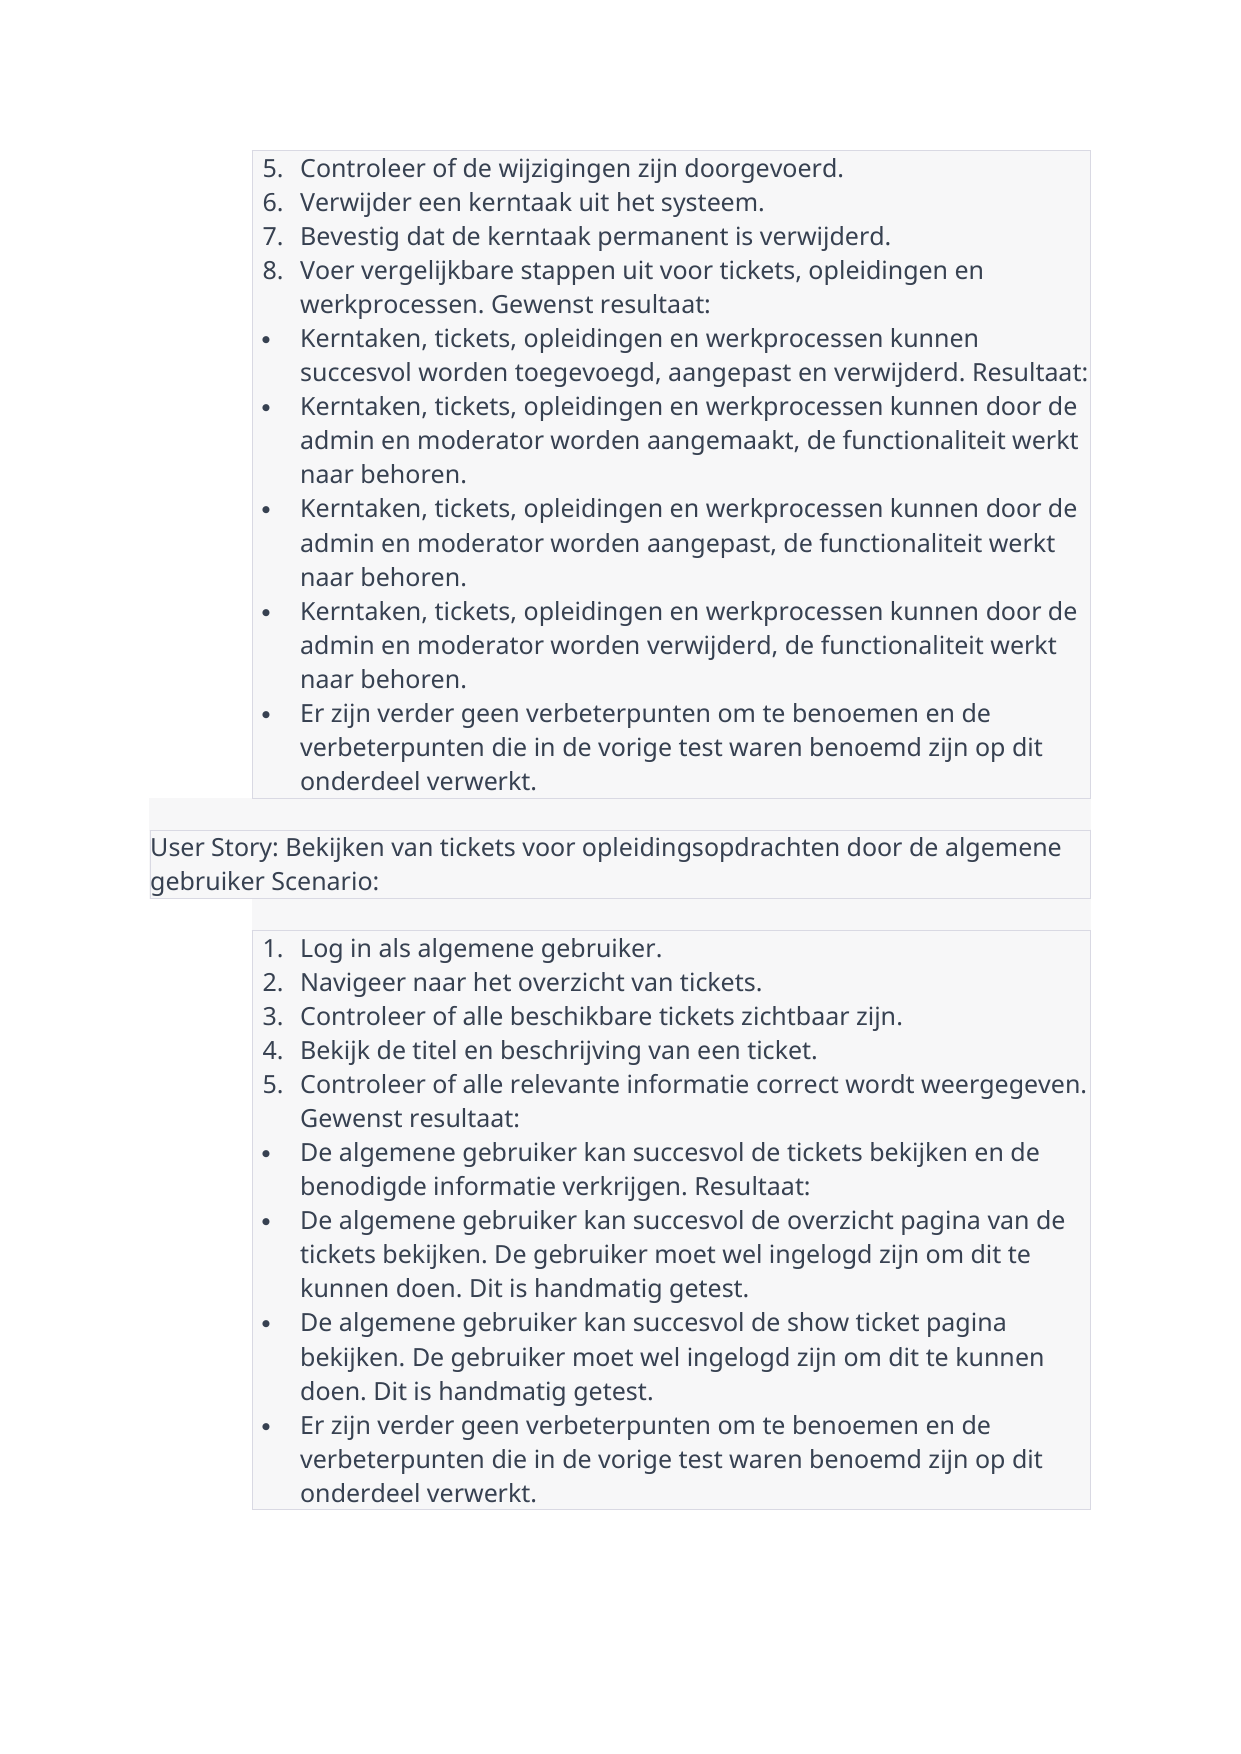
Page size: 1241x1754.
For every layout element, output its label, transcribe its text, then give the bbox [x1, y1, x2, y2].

list Controleer of alle beschikbare tickets zichtbaar zijn. [253, 998, 1090, 1032]
list Log in als algemene gebruiker. [253, 931, 1090, 964]
text User Story: Bekijken van tickets voor opleidingsopdrachten door de algemene gebruiker Scenario: [151, 831, 1090, 898]
list Kerntaken, tickets, opleidingen en werkprocessen kunnen door de admin en moderator worden verwijderd, de functionaliteit werkt naar behoren. [253, 593, 1090, 695]
list De algemene gebruiker kan succesvol de tickets bekijken en de benodigde informatie verkrijgen. Resultaat: [253, 1134, 1090, 1202]
list Verwijder een kerntaak uit het systeem. [253, 184, 1090, 218]
list Bevestig dat de kerntaak permanent is verwijderd. [253, 218, 1090, 252]
list Bekijk de titel en beschrijving van een ticket. [253, 1032, 1090, 1066]
list Kerntaken, tickets, opleidingen en werkprocessen kunnen door de admin en moderator worden aangemaakt, de functionaliteit werkt naar behoren. [253, 388, 1090, 491]
list De algemene gebruiker kan succesvol de overzicht pagina van de tickets bekijken. De gebruiker moet wel ingelogd zijn om dit te kunnen doen. Dit is handmatig getest. [253, 1202, 1090, 1304]
list Controleer of de wijzigingen zijn doorgevoerd. [253, 151, 1090, 184]
list Er zijn verder geen verbeterpunten om te benoemen en de verbeterpunten die in de vorige test waren benoemd zijn op dit onderdeel verwerkt. [253, 1407, 1090, 1509]
list Voer vergelijkbare stappen uit voor tickets, opleidingen en werkprocessen. Gewenst resultaat: [253, 252, 1090, 320]
list Controleer of alle relevante informatie correct wordt weergegeven. Gewenst resultaat: [253, 1066, 1090, 1134]
list Kerntaken, tickets, opleidingen en werkprocessen kunnen door de admin en moderator worden aangepast, de functionaliteit werkt naar behoren. [253, 491, 1090, 593]
list De algemene gebruiker kan succesvol de show ticket pagina bekijken. De gebruiker moet wel ingelogd zijn om dit te kunnen doen. Dit is handmatig getest. [253, 1304, 1090, 1407]
list Er zijn verder geen verbeterpunten om te benoemen en de verbeterpunten die in de vorige test waren benoemd zijn op dit onderdeel verwerkt. [253, 695, 1090, 798]
list Kerntaken, tickets, opleidingen en werkprocessen kunnen succesvol worden toegevoegd, aangepast en verwijderd. Resultaat: [253, 320, 1090, 388]
list Navigeer naar het overzicht van tickets. [253, 964, 1090, 998]
